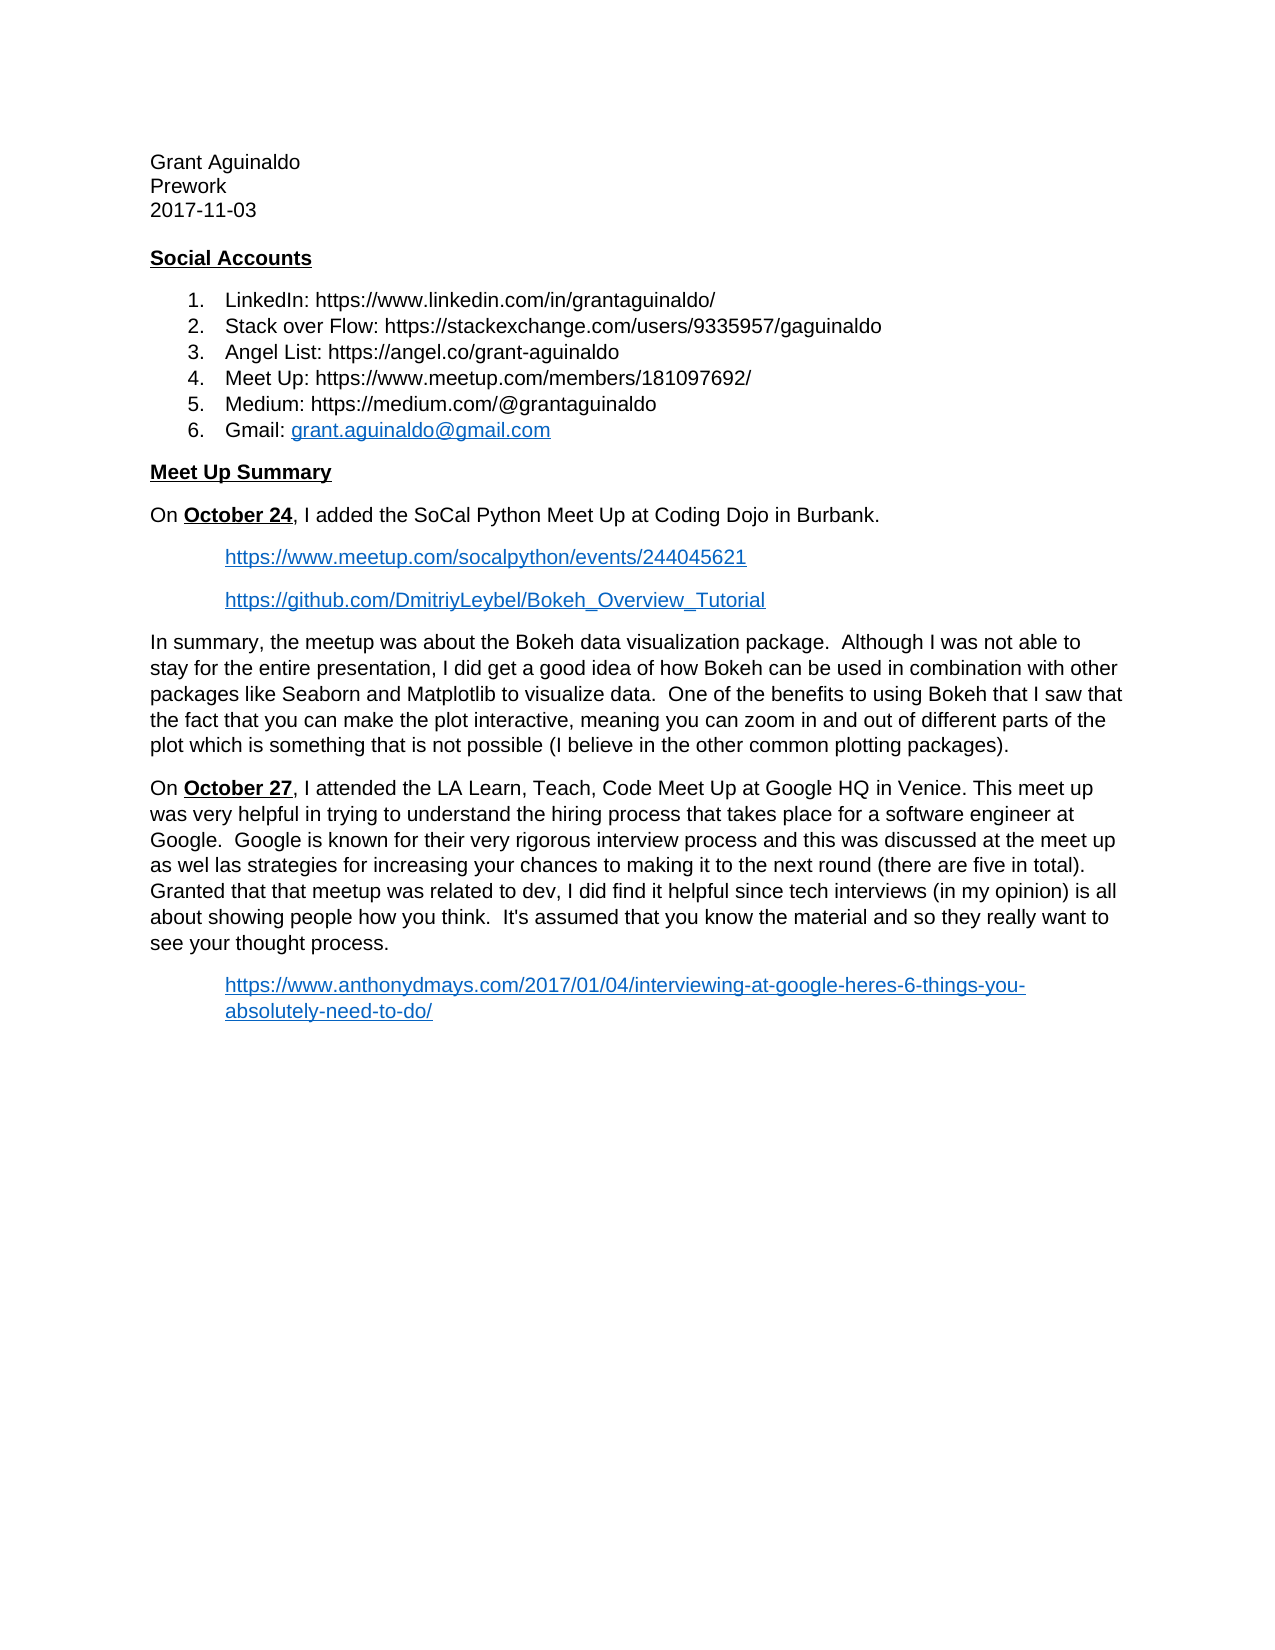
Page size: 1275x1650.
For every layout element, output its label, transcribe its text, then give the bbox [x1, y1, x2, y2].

list Meet Up: https://www.meetup.com/members/181097692/ [187, 366, 1125, 390]
text On October 27, I attended the LA Learn, Teach, Code Meet Up at Google HQ in Venice. This meet up was very helpful in trying to understand the hiring process that takes place for a software engineer at Google. Google is known for their very rigorous interview process and this was discussed at the meet up as wel las strategies for increasing your chances to making it to the next round (there are five in total). Granted that that meetup was related to dev, I did find it helpful since tech interviews (in my opinion) is all about showing people how you think. It's assumed that you know the material and so they really want to see your thought process. [150, 776, 1125, 955]
list Angel List: https://angel.co/grant-aguinaldo [187, 340, 1125, 364]
list Gmail: grant.aguinaldo@gmail.com [187, 417, 1125, 441]
text https://www.anthonydmays.com/2017/01/04/interviewing-at-google-heres-6-things-you-absolutely-need-to-do/ [225, 973, 1125, 1023]
list Medium: https://medium.com/@grantaguinaldo [187, 392, 1125, 416]
text In summary, the meetup was about the Bokeh data visualization package. Although I was not able to stay for the entire presentation, I did get a good idea of how Bokeh can be used in combination with other packages like Seaborn and Matplotlib to visualize data. One of the benefits to using Bokeh that I saw that the fact that you can make the plot interactive, meaning you can zoom in and out of different parts of the plot which is something that is not possible (I believe in the other common plotting packages). [150, 630, 1125, 757]
text 2017-11-03 [150, 198, 1125, 222]
text https://github.com/DmitriyLeybel/Bokeh_Overview_Tutorial [225, 587, 1125, 611]
list LinkedIn: https://www.linkedin.com/in/grantaguinaldo/ [187, 288, 1125, 312]
text Meet Up Summary [150, 460, 1125, 484]
list Stack over Flow: https://stackexchange.com/users/9335957/gaguinaldo [187, 314, 1125, 338]
text Grant Aguinaldo [150, 150, 1125, 174]
text On October 24, I added the SoCal Python Meet Up at Coding Dojo in Burbank. [150, 502, 1125, 526]
text Prework [150, 174, 1125, 198]
text https://www.meetup.com/socalpython/events/244045621 [225, 545, 1125, 569]
text Social Accounts [150, 246, 1125, 270]
